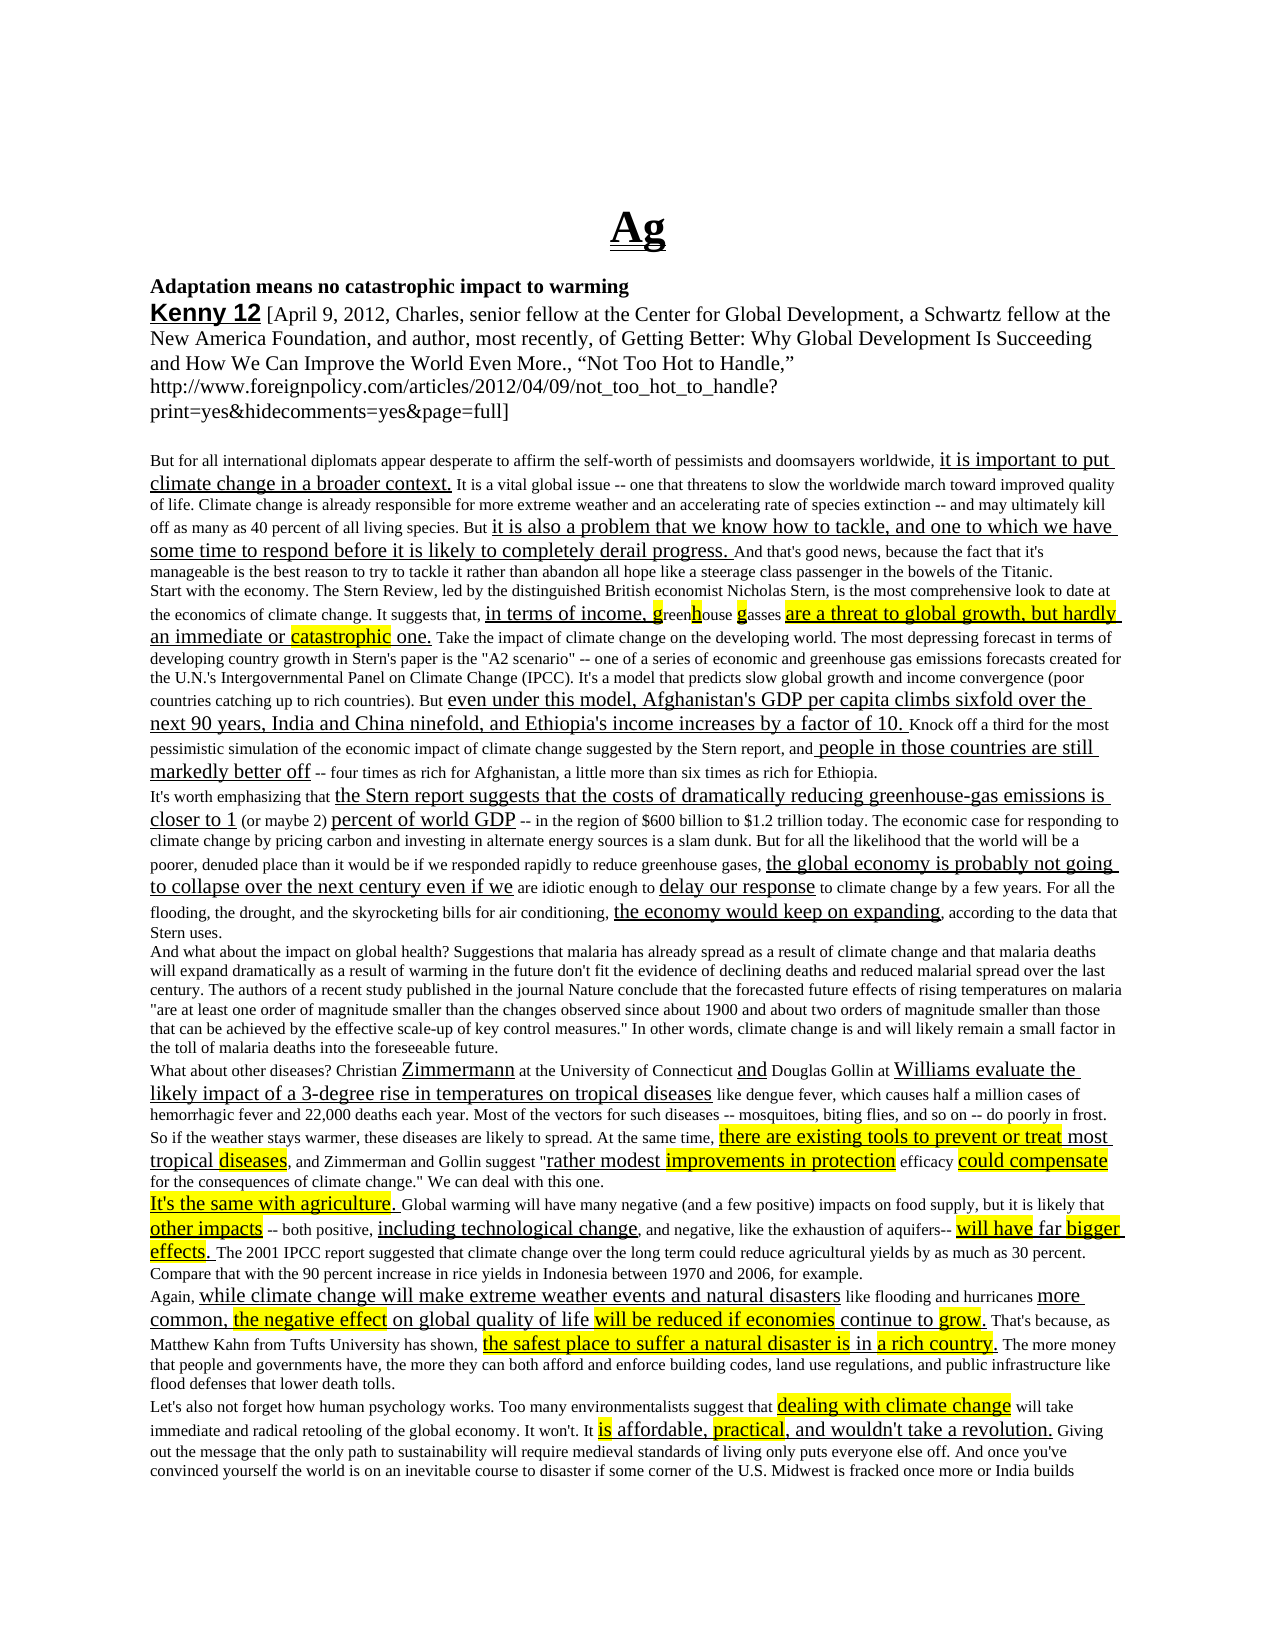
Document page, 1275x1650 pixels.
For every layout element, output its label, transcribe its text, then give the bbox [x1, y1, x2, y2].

text Kenny 12 [April 9, 2012, Charles, senior fellow at the Center for Global Development, a Schwartz fellow at the New America Foundation, and author, most recently, of Getting Better: Why Global Development Is Succeeding and How We Can Improve the World Even More., “Not Too Hot to Handle,” http://www.foreignpolicy.com/articles/2012/04/09/not_too_hot_to_handle?print=yes&hidecomments=yes&page=full] [150, 298, 1125, 423]
text But for all international diplomats appear desperate to affirm the self-worth of pessimists and doomsayers worldwide, it is important to put climate change in a broader context. It is a vital global issue -- one that threatens to slow the worldwide march toward improved quality of life. Climate change is already responsible for more extreme weather and an accelerating rate of species extinction -- and may ultimately kill off as many as 40 percent of all living species. But it is also a problem that we know how to tackle, and one to which we have some time to respond before it is likely to completely derail progress. And that's good news, because the fact that it's manageable is the best reason to try to tackle it rather than abandon all hope like a steerage class passenger in the bowels of the Titanic. [150, 447, 1125, 581]
subtitle Adaptation means no catastrophic impact to warming [150, 273, 1125, 298]
subtitle Ag [150, 200, 1125, 253]
text What about other diseases? Christian Zimmermann at the University of Connecticut and Douglas Gollin at Williams evaluate the likely impact of a 3-degree rise in temperatures on tropical diseases like dengue fever, which causes half a million cases of hemorrhagic fever and 22,000 deaths each year. Most of the vectors for such diseases -- mosquitoes, biting flies, and so on -- do poorly in frost. So if the weather stays warmer, these diseases are likely to spread. At the same time, there are existing tools to prevent or treat most tropical diseases, and Zimmerman and Gollin suggest "rather modest improvements in protection efficacy could compensate for the consequences of climate change." We can deal with this one. [150, 1057, 1125, 1191]
text Start with the economy. The Stern Review, led by the distinguished British economist Nicholas Stern, is the most comprehensive look to date at the economics of climate change. It suggests that, in terms of income, greenhouse gasses are a threat to global growth, but hardly an immediate or catastrophic one. Take the impact of climate change on the developing world. The most depressing forecast in terms of developing country growth in Stern's paper is the "A2 scenario" -- one of a series of economic and greenhouse gas emissions forecasts created for the U.N.'s Intergovernmental Panel on Climate Change (IPCC). It's a model that predicts slow global growth and income convergence (poor countries catching up to rich countries). But even under this model, Afghanistan's GDP per capita climbs sixfold over the next 90 years, India and China ninefold, and Ethiopia's income increases by a factor of 10. Knock off a third for the most pessimistic simulation of the economic impact of climate change suggested by the Stern report, and people in those countries are still markedly better off -- four times as rich for Afghanistan, a little more than six times as rich for Ethiopia. [150, 581, 1125, 783]
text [150, 1393, 1125, 1480]
text It's the same with agriculture. Global warming will have many negative (and a few positive) impacts on food supply, but it is likely that other impacts -- both positive, including technological change, and negative, like the exhaustion of aquifers-- will have far bigger effects. The 2001 IPCC report suggested that climate change over the long term could reduce agricultural yields by as much as 30 percent. Compare that with the 90 percent increase in rice yields in Indonesia between 1970 and 2006, for example. [150, 1191, 1125, 1283]
text Again, while climate change will make extreme weather events and natural disasters like flooding and hurricanes more common, the negative effect on global quality of life will be reduced if economies continue to grow. That's because, as Matthew Kahn from Tufts University has shown, the safest place to suffer a natural disaster is in a rich country. The more money that people and governments have, the more they can both afford and enforce building codes, land use regulations, and public infrastructure like flood defenses that lower death tolls. [150, 1283, 1125, 1393]
text It's worth emphasizing that the Stern report suggests that the costs of dramatically reducing greenhouse-gas emissions is closer to 1 (or maybe 2) percent of world GDP -- in the region of $600 billion to $1.2 trillion today. The economic case for responding to climate change by pricing carbon and investing in alternate energy sources is a slam dunk. But for all the likelihood that the world will be a poorer, denuded place than it would be if we responded rapidly to reduce greenhouse gases, the global economy is probably not going to collapse over the next century even if we are idiotic enough to delay our response to climate change by a few years. For all the flooding, the drought, and the skyrocketing bills for air conditioning, the economy would keep on expanding, according to the data that Stern uses. [150, 783, 1125, 942]
text And what about the impact on global health? Suggestions that malaria has already spread as a result of climate change and that malaria deaths will expand dramatically as a result of warming in the future don't fit the evidence of declining deaths and reduced malarial spread over the last century. The authors of a recent study published in the journal Nature conclude that the forecasted future effects of rising temperatures on malaria "are at least one order of magnitude smaller than the changes observed since about 1900 and about two orders of magnitude smaller than those that can be achieved by the effective scale-up of key control measures." In other words, climate change is and will likely remain a small factor in the toll of malaria deaths into the foreseeable future. [150, 942, 1125, 1057]
